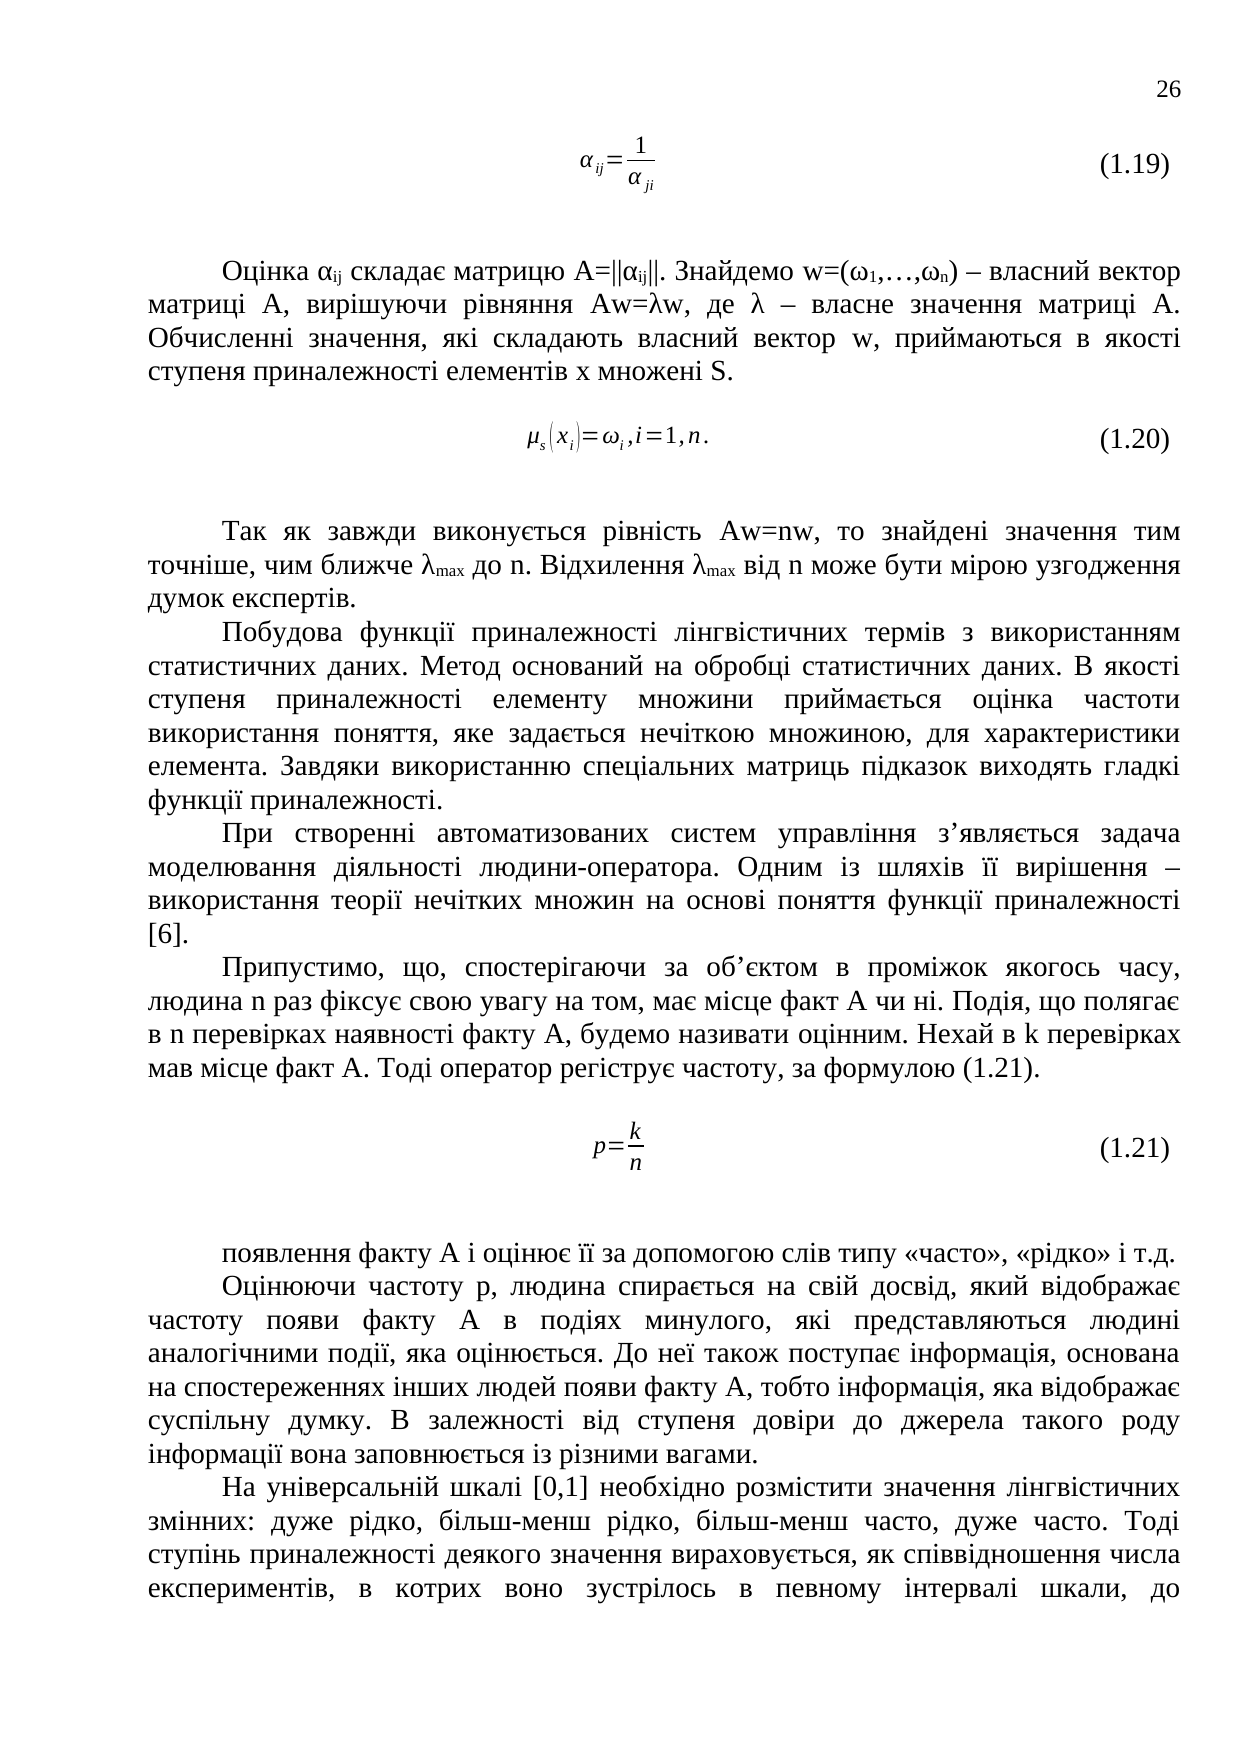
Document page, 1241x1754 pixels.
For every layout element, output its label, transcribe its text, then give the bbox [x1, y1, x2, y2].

text При створенні автоматизованих систем управління з’являється задача моделювання діяльності людини-оператора. Одним із шляхів її вирішення – використання теорії нечітких множин на основі поняття функції приналежності [6]. [148, 815, 1181, 949]
table_header [148, 131, 1088, 219]
text Припустимо, що, спостерігаючи за об’єктом в проміжок якогось часу, людина n раз фіксує свою увагу на том, має місце факт А чи ні. Подія, що полягає в n перевірках наявності факту А, будемо називати оцінним. Нехай в k перевірках мав місце факт А. Тоді оператор регіструє частоту, за формулою (1.21). [148, 949, 1181, 1084]
text появлення факту А і оцінює її за допомогою слів типу «часто», «рідко» і т.д. [148, 1235, 1181, 1268]
text Так як завжди виконується рівність Aw=nw, то знайдені значення тим точніше, чим ближче λmax до n. Відхилення λmax від n може бути мірою узгодження думок експертів. [148, 513, 1181, 614]
table_header [148, 1117, 1088, 1201]
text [148, 1469, 1181, 1604]
table_header (1.19) [1088, 131, 1181, 219]
text Оцінюючи частоту р, людина спирається на свій досвід, який відображає частоту появи факту А в подіях минулого, які представляються людині аналогічними події, яка оцінюється. До неї також поступає інформація, основана на спостереженнях інших людей появи факту А, тобто інформація, яка відображає суспільну думку. В залежності від ступеня довіри до джерела такого роду інформації вона заповнюється із різними вагами. [148, 1268, 1181, 1469]
text Оцінка αij складає матрицю A=||αij||. Знайдемо w=(ω1,…,ωn) – власний вектор матриці А, вирішуючи рівняння Aw=λw, де λ – власне значення матриці А. Обчисленні значення, які складають власний вектор w, приймаються в якості ступеня приналежності елементів x множені S. [148, 253, 1181, 387]
text Побудова функції приналежності лінгвістичних термів з використанням статистичних даних. Метод оснований на обробці статистичних даних. В якості ступеня приналежності елементу множини приймається оцінка частоти використання поняття, яке задається нечіткою множиною, для характеристики елемента. Завдяки використанню спеціальних матриць підказок виходять гладкі функції приналежності. [148, 614, 1181, 815]
table_header (1.20) [1088, 420, 1181, 480]
table_header [148, 420, 1088, 480]
table_header (1.21) [1088, 1117, 1181, 1201]
